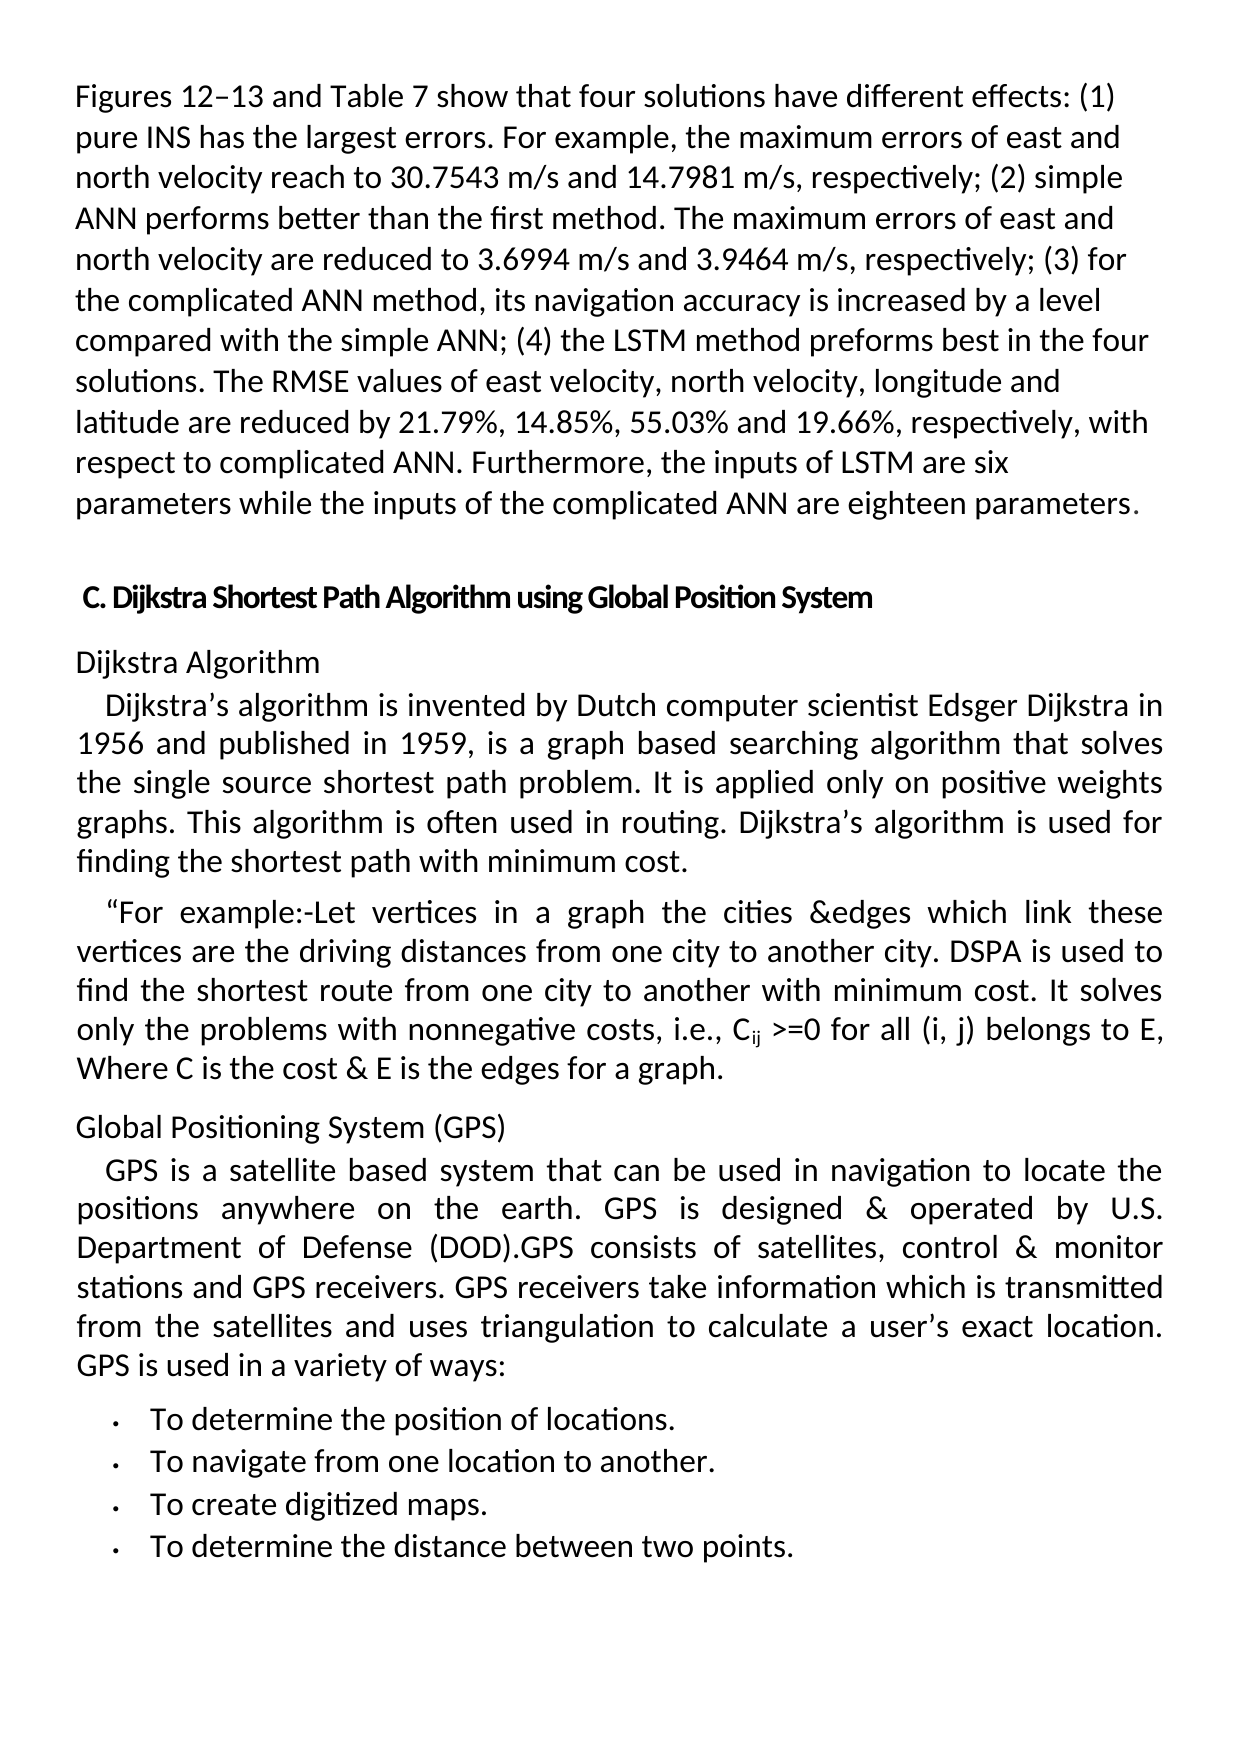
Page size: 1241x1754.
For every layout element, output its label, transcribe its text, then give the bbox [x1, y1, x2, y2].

list To navigate from one location to another. [112, 1440, 1165, 1481]
text GPS is a satellite based system that can be used in navigation to locate the positions anywhere on the earth. GPS is designed & operated by U.S. Department of Defense (DOD).GPS consists of satellites, control & monitor stations and GPS receivers. GPS receivers take information which is transmitted from the satellites and uses triangulation to calculate a user’s exact location. GPS is used in a variety of ways: [76, 1150, 1165, 1385]
text “For example:-Let vertices in a graph the cities &edges which link these vertices are the driving distances from one city to another city. DSPA is used to find the shortest route from one city to another with minimum cost. It solves only the problems with nonnegative costs, i.e., Cij >=0 for all (i, j) belongs to E, Where C is the cost & E is the edges for a graph. [76, 892, 1165, 1088]
subtitle Global Positioning System (GPS) [75, 1106, 1165, 1147]
list To determine the position of locations. [112, 1398, 1165, 1439]
subtitle Dijkstra Algorithm [75, 641, 1165, 682]
list To create digitized maps. [112, 1483, 1165, 1523]
list To determine the distance between two points. [112, 1525, 1165, 1566]
text Dijkstra’s algorithm is invented by Dutch computer scientist Edsger Dijkstra in 1956 and published in 1959, is a graph based searching algorithm that solves the single source shortest path problem. It is applied only on positive weights graphs. This algorithm is often used in routing. Dijkstra’s algorithm is used for finding the shortest path with minimum cost. [76, 685, 1165, 881]
subtitle C. Dijkstra Shortest Path Algorithm using Global Position System [75, 561, 1158, 617]
text Figures 12–13 and Table 7 show that four solutions have different effects: (1) pure INS has the largest errors. For example, the maximum errors of east and north velocity reach to 30.7543 m/s and 14.7981 m/s, respectively; (2) simple ANN performs better than the first method. The maximum errors of east and north velocity are reduced to 3.6994 m/s and 3.9464 m/s, respectively; (3) for the complicated ANN method, its navigation accuracy is increased by a level compared with the simple ANN; (4) the LSTM method preforms best in the four solutions. The RMSE values of east velocity, north velocity, longitude and latitude are reduced by 21.79%, 14.85%, 55.03% and 19.66%, respectively, with respect to complicated ANN. Furthermore, the inputs of LSTM are six parameters while the inputs of the complicated ANN are eighteen parameters. [75, 75, 1165, 523]
